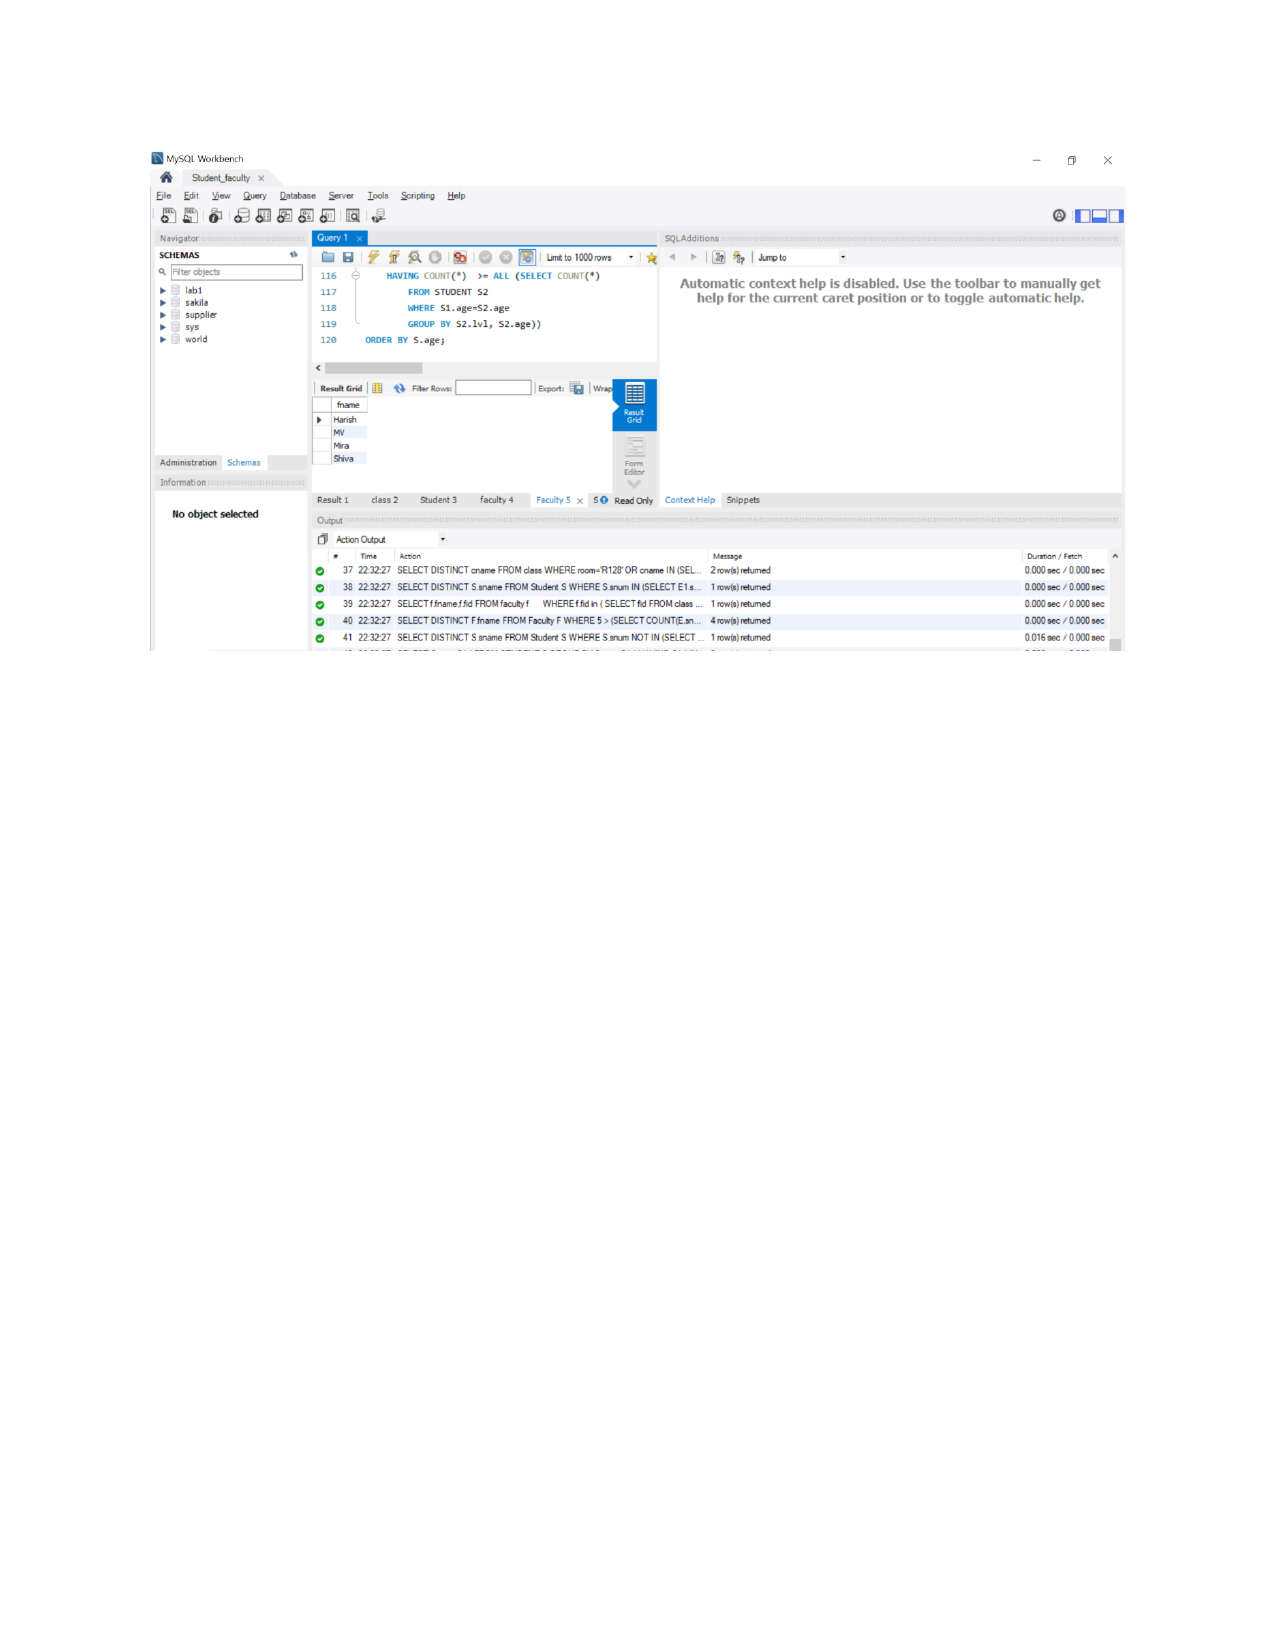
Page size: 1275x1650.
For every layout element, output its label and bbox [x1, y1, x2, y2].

picture [150, 150, 1125, 651]
